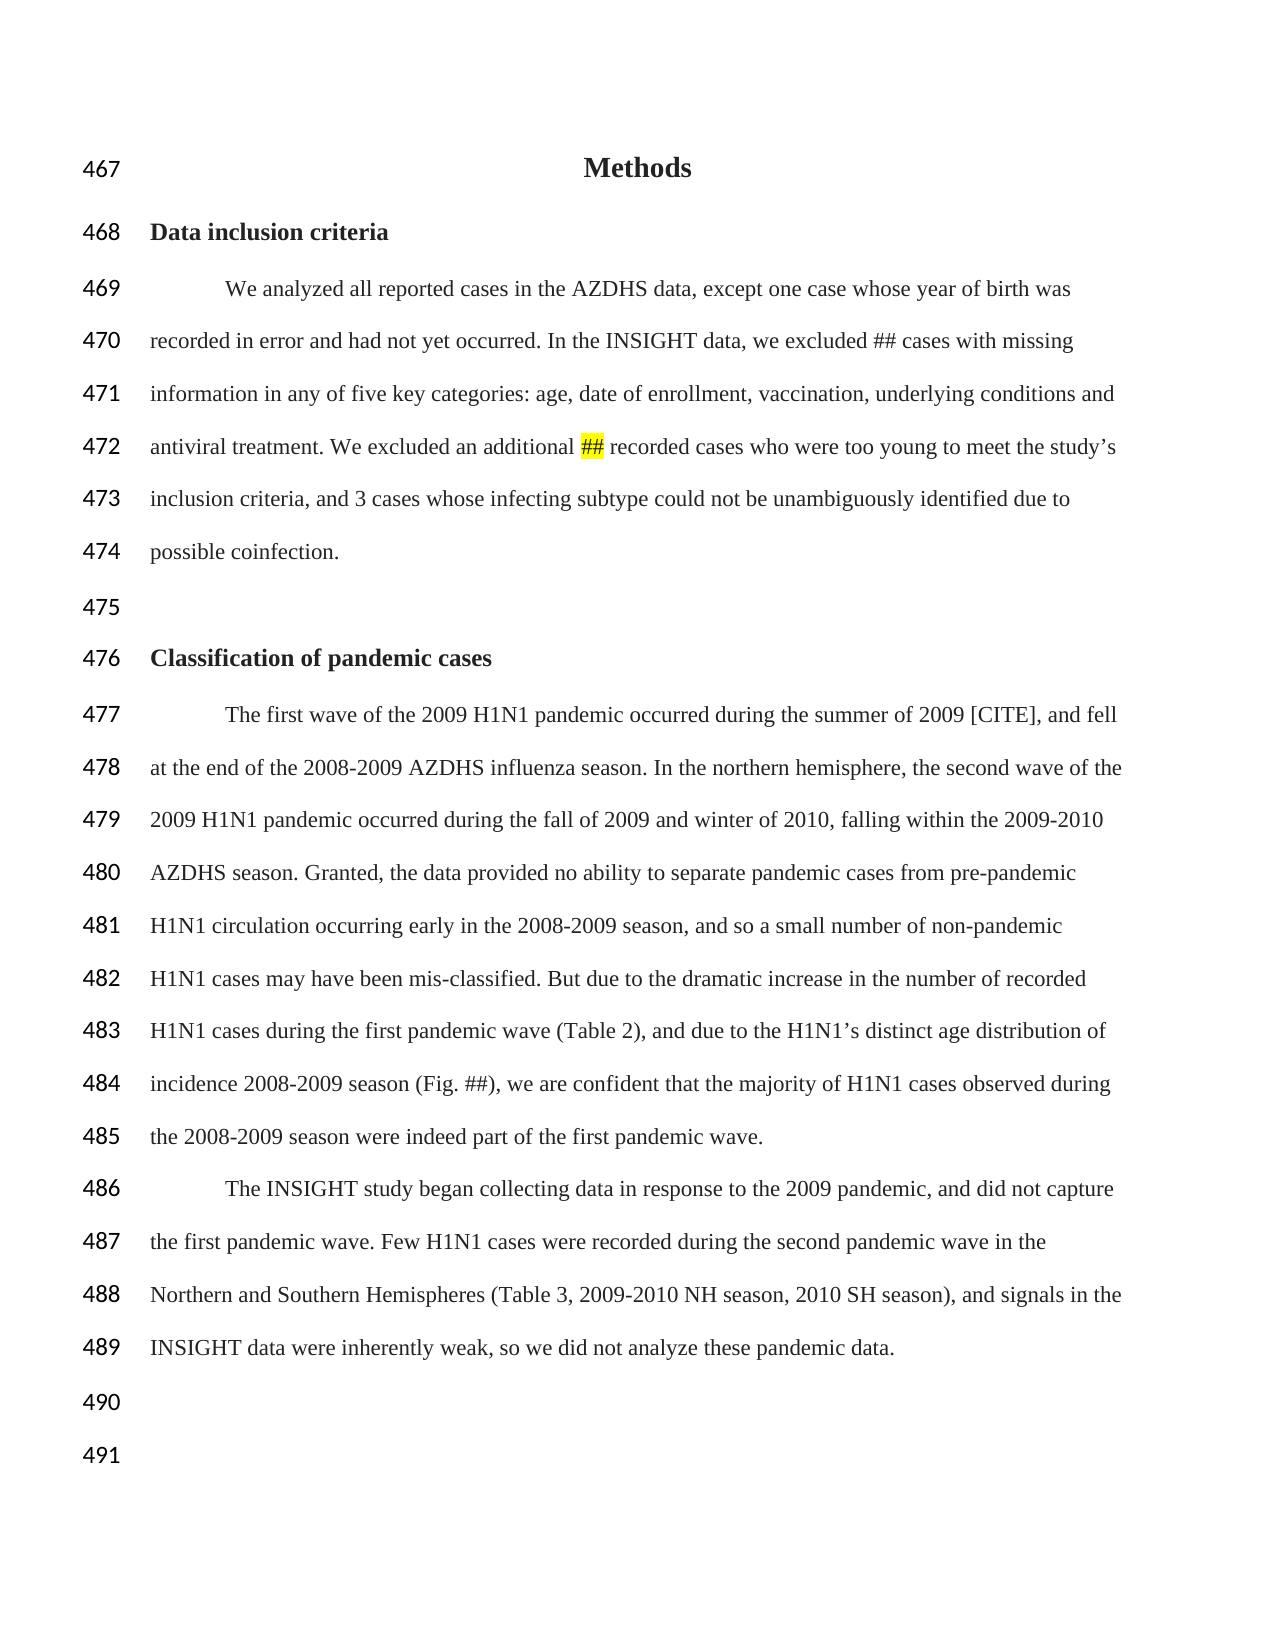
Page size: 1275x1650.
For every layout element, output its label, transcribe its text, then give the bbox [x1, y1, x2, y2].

text The INSIGHT study began collecting data in response to the 2009 pandemic, and did not capture the first pandemic wave. Few H1N1 cases were recorded during the second pandemic wave in the Northern and Southern Hemispheres (Table 3, 2009-2010 NH season, 2010 SH season), and signals in the INSIGHT data were inherently weak, so we did not analyze these pandemic data. [150, 1175, 1125, 1360]
text We analyzed all reported cases in the AZDHS data, except one case whose year of birth was recorded in error and had not yet occurred. In the INSIGHT data, we excluded ## cases with missing information in any of five key categories: age, date of enrollment, vaccination, underlying conditions and antiviral treatment. We excluded an additional ## recorded cases who were too young to meet the study’s inclusion criteria, and 3 cases whose infecting subtype could not be unambiguously identified due to possible coinfection. [150, 274, 1125, 564]
text The first wave of the 2009 H1N1 pandemic occurred during the summer of 2009 [CITE], and fell at the end of the 2008-2009 AZDHS influenza season. In the northern hemisphere, the second wave of the 2009 H1N1 pandemic occurred during the fall of 2009 and winter of 2010, falling within the 2009-2010 AZDHS season. Granted, the data provided no ability to separate pandemic cases from pre-pandemic H1N1 circulation occurring early in the 2008-2009 season, and so a small number of non-pandemic H1N1 cases may have been mis-classified. But due to the dramatic increase in the number of recorded H1N1 cases during the first pandemic wave (Table 2), and due to the H1N1’s distinct age distribution of incidence 2008-2009 season (Fig. ##), we are confident that the majority of H1N1 cases observed during the 2008-2009 season were indeed part of the first pandemic wave. [150, 701, 1125, 1149]
subtitle Data inclusion criteria [150, 217, 1125, 246]
subtitle Classification of pandemic cases [150, 643, 1125, 672]
subtitle Methods [150, 150, 1125, 183]
